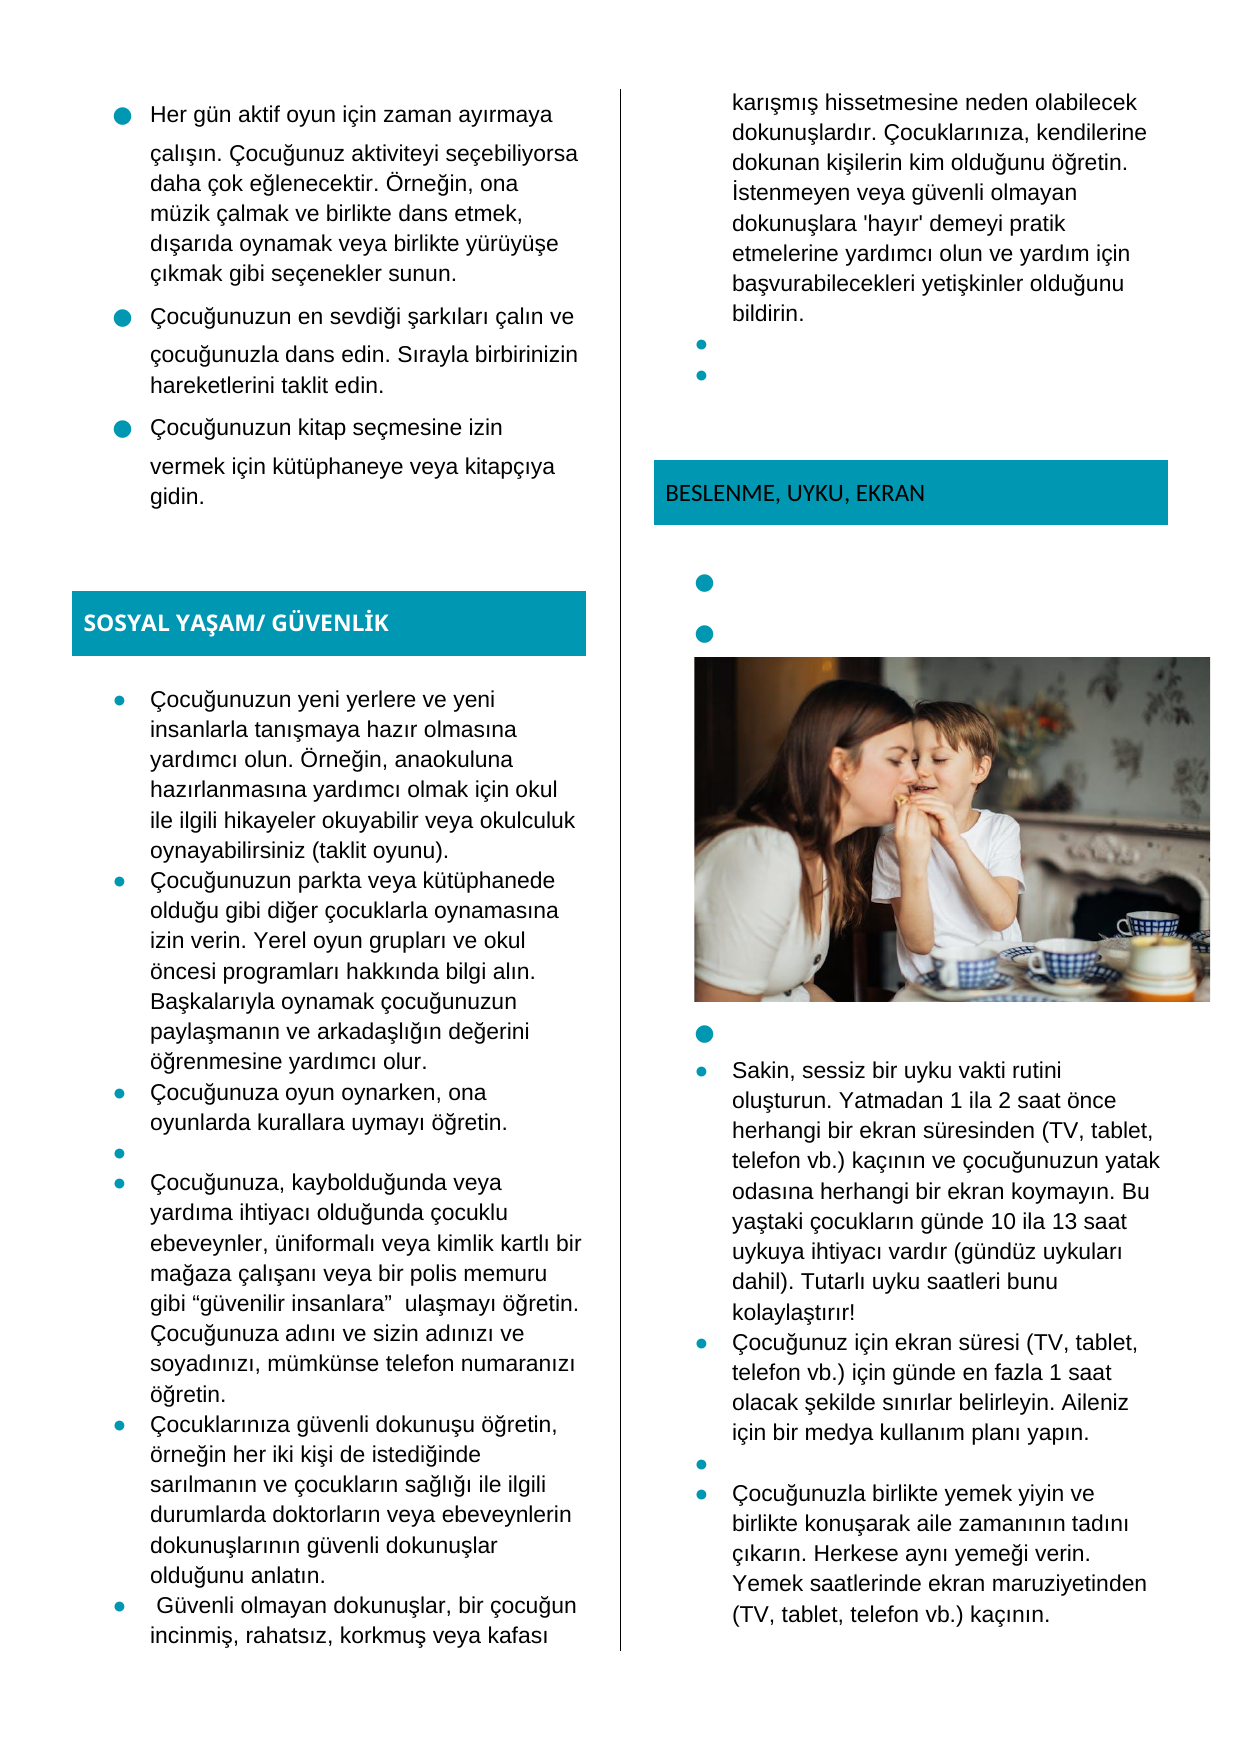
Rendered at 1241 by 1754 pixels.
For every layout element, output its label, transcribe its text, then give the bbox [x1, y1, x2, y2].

list Çocuğunuza oyun oynarken, ona oyunlarda kurallara uymayı öğretin. [112, 1078, 583, 1135]
list Çocuğunuzun yeni yerlere ve yeni insanlarla tanışmaya hazır olmasına yardımcı olun. Örneğin, anaokuluna hazırlanmasına yardımcı olmak için okul ile ilgili hikayeler okuyabilir veya okulculuk oynayabilirsiniz (taklit oyunu). [112, 686, 583, 863]
list Güvenli olmayan dokunuşlar, bir çocuğun incinmiş, rahatsız, korkmuş veya kafası karışmış hissetmesine neden olabilecek dokunuşlardır. Çocuklarınıza, kendilerine dokunan kişilerin kim olduğunu öğretin. İstenmeyen veya güvenli olmayan dokunuşlara 'hayır' demeyi pratik etmelerine yardımcı olun ve yardım için başvurabilecekleri yetişkinler olduğunu bildirin. [112, 1592, 583, 1648]
list Çocuğunuzun parkta veya kütüphanede olduğu gibi diğer çocuklarla oynamasına izin verin. Yerel oyun grupları ve okul öncesi programları hakkında bilgi alın. Başkalarıyla oynamak çocuğunuzun paylaşmanın ve arkadaşlığın değerini öğrenmesine yardımcı olur. [112, 867, 583, 1074]
list Çocuklarınıza güvenli dokunuşu öğretin, örneğin her iki kişi de istediğinde sarılmanın ve çocukların sağlığı ile ilgili durumlarda doktorların veya ebeveynlerin dokunuşlarının güvenli dokunuşlar olduğunu anlatın. [112, 1411, 583, 1588]
list Sakin, sessiz bir uyku vakti rutini oluşturun. Yatmadan 1 ila 2 saat önce herhangi bir ekran süresinden (TV, tablet, telefon vb.) kaçının ve çocuğunuzun yatak odasına herhangi bir ekran koymayın. Bu yaştaki çocukların günde 10 ila 13 saat uykuya ihtiyacı vardır (gündüz uykuları dahil). Tutarlı uyku saatleri bunu kolaylaştırır! [694, 1057, 1165, 1325]
list Çocuğunuzun kitap seçmesine izin vermek için kütüphaneye veya kitapçıya gidin. [112, 402, 583, 509]
list Çocuğunuz için ekran süresi (TV, tablet, telefon vb.) için günde en fazla 1 saat olacak şekilde sınırlar belirleyin. Aileniz için bir medya kullanım planı yapın. [694, 1329, 1165, 1446]
list Güvenli olmayan dokunuşlar, bir çocuğun incinmiş, rahatsız, korkmuş veya kafası karışmış hissetmesine neden olabilecek dokunuşlardır. Çocuklarınıza, kendilerine dokunan kişilerin kim olduğunu öğretin. İstenmeyen veya güvenli olmayan dokunuşlara 'hayır' demeyi pratik etmelerine yardımcı olun ve yardım için başvurabilecekleri yetişkinler olduğunu bildirin. [694, 89, 1165, 326]
list Her gün aktif oyun için zaman ayırmaya çalışın. Çocuğunuz aktiviteyi seçebiliyorsa daha çok eğlenecektir. Örneğin, ona müzik çalmak ve birlikte dans etmek, dışarıda oynamak veya birlikte yürüyüşe çıkmak gibi seçenekler sunun. [112, 89, 583, 287]
list Çocuğunuzun en sevdiği şarkıları çalın ve çocuğunuzla dans edin. Sırayla birbirinizin hareketlerini taklit edin. [112, 291, 583, 398]
list Çocuğunuza, kaybolduğunda veya yardıma ihtiyacı olduğunda çocuklu ebeveynler, üniformalı veya kimlik kartlı bir mağaza çalışanı veya bir polis memuru gibi “güvenilir insanlara” ulaşmayı öğretin. Çocuğunuza adını ve sizin adınızı ve soyadınızı, mümkünse telefon numaranızı öğretin. [112, 1169, 583, 1407]
table_header SOSYAL YAŞAM/ GÜVENLİK [72, 591, 586, 656]
picture [694, 657, 1210, 1002]
